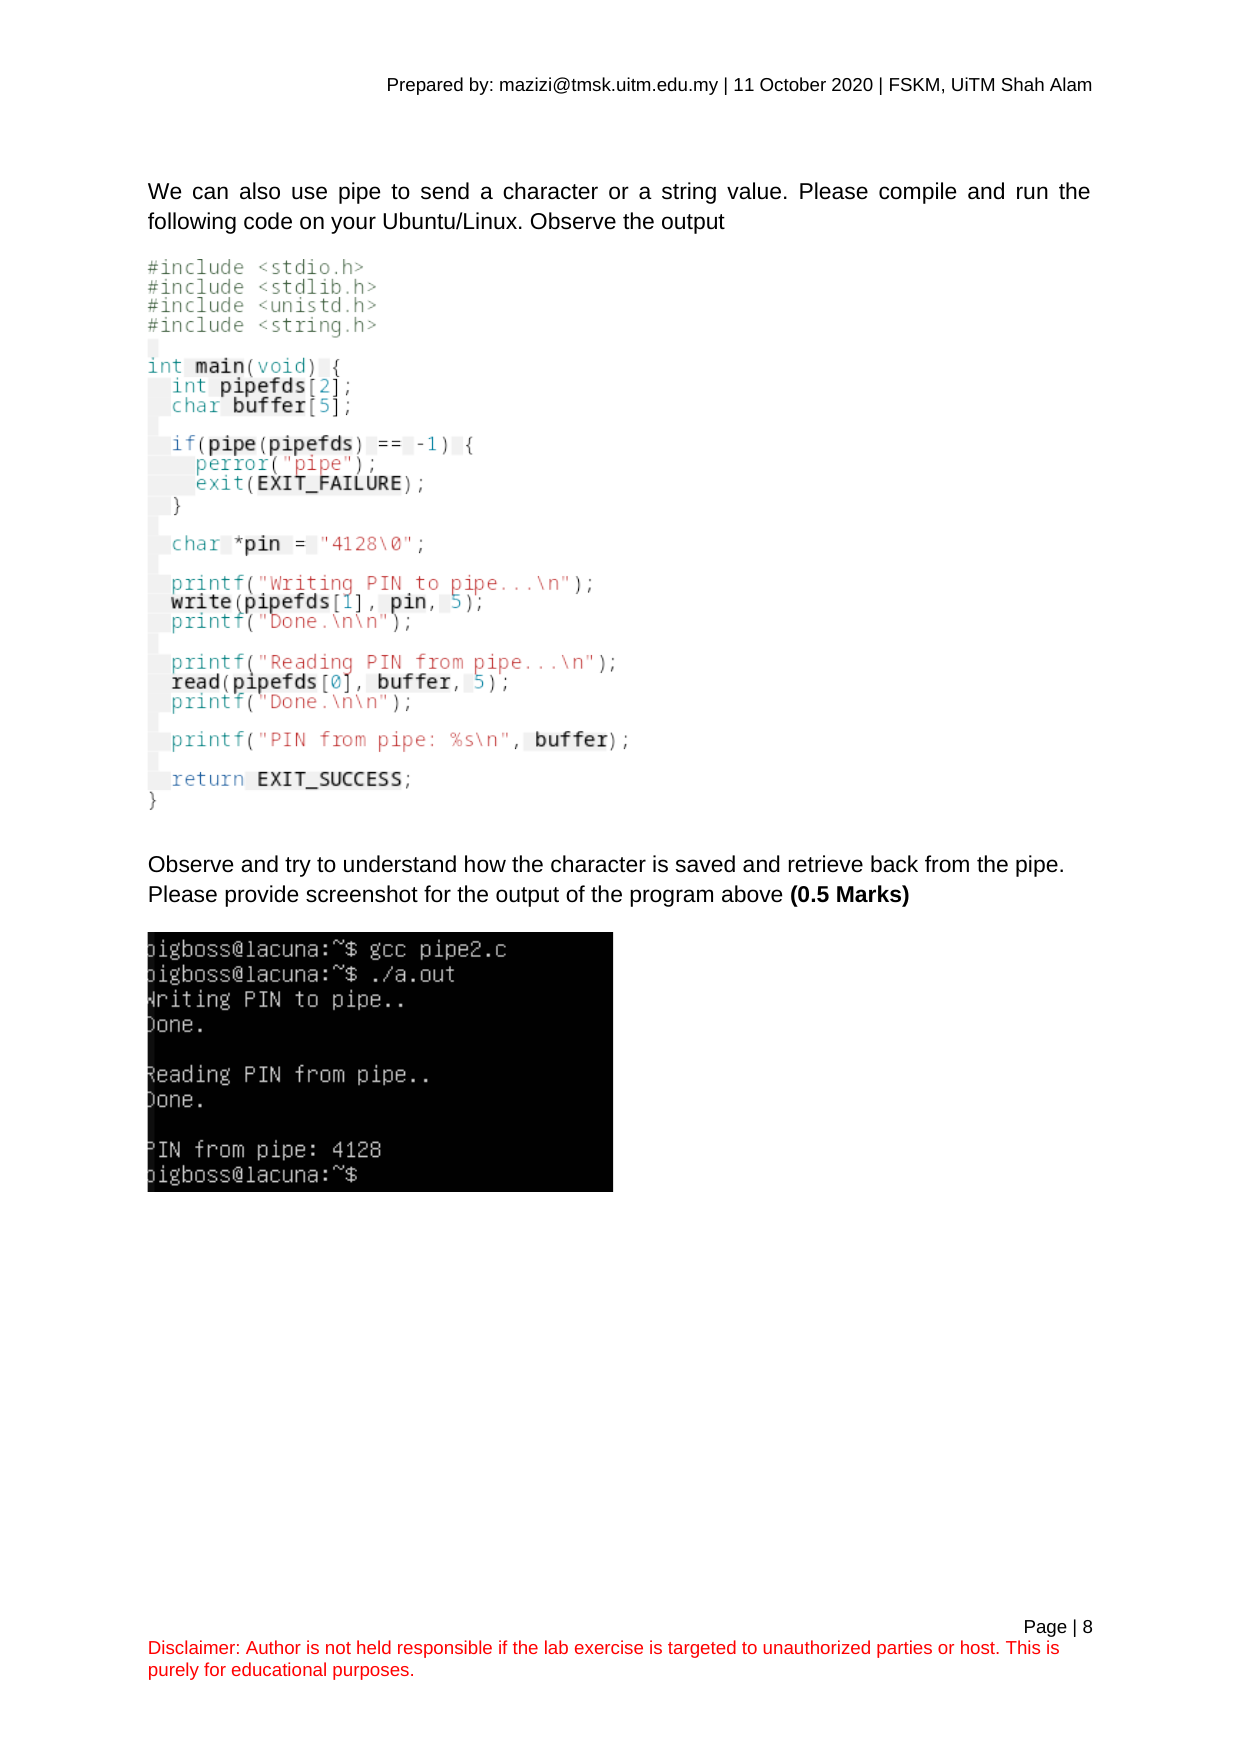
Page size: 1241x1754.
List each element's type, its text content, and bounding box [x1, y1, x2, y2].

text We can also use pipe to send a character or a string value. Please compile and run the following code on your Ubuntu/Linux. Observe the output [148, 148, 1093, 234]
text Observe and try to understand how the character is saved and retrieve back from the pipe. Please provide screenshot for the output of the program above (0.5 Marks) [148, 851, 1093, 908]
picture [147, 932, 614, 1192]
